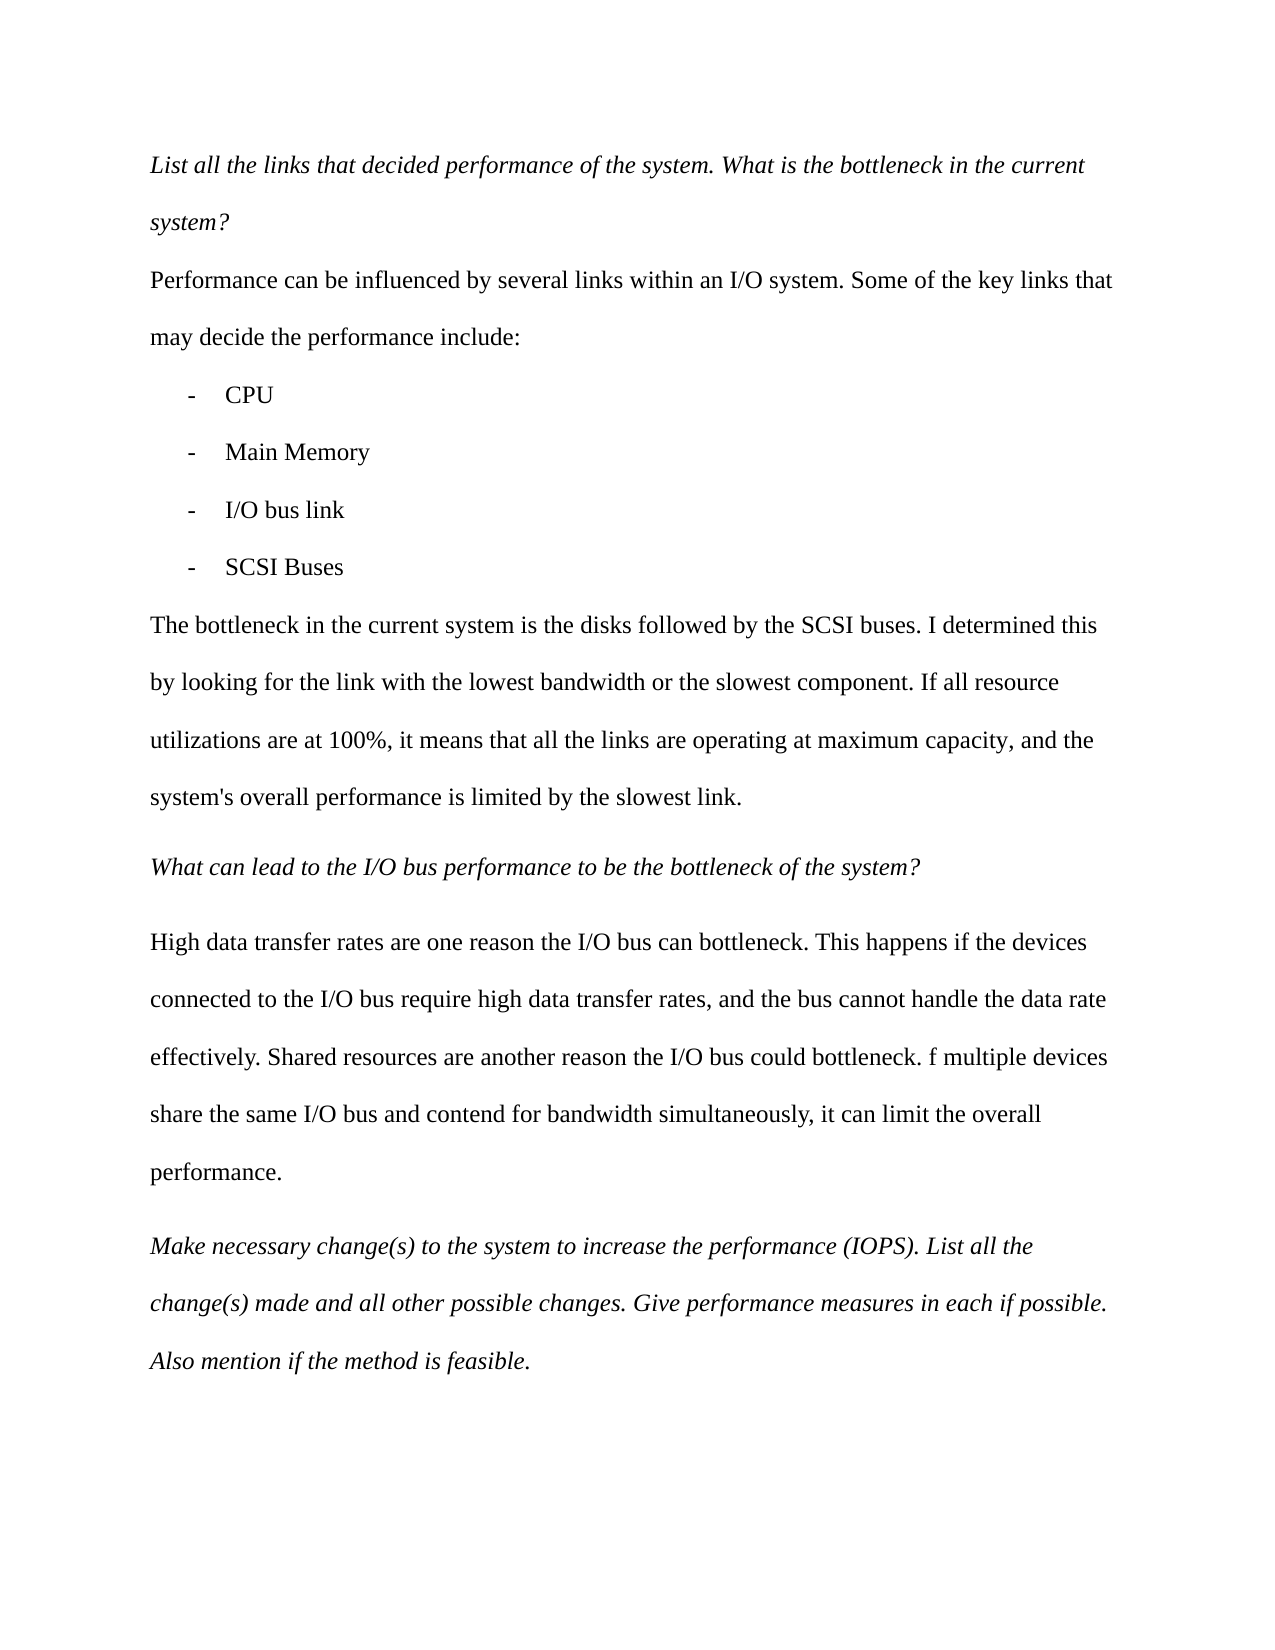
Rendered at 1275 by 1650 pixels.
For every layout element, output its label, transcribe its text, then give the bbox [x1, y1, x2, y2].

list CPU [187, 380, 1125, 409]
list I/O bus link [187, 495, 1125, 524]
text High data transfer rates are one reason the I/O bus can bottleneck. This happens if the devices connected to the I/O bus require high data transfer rates, and the bus cannot handle the data rate effectively. Shared resources are another reason the I/O bus could bottleneck. f multiple devices share the same I/O bus and contend for bandwidth simultaneously, it can limit the overall performance. [150, 927, 1125, 1185]
text Make necessary change(s) to the system to increase the performance (IOPS). List all the change(s) made and all other possible changes. Give performance measures in each if possible. Also mention if the method is feasible. [150, 1231, 1125, 1374]
text What can lead to the I/O bus performance to be the bottleneck of the system? [150, 852, 1125, 881]
text Performance can be influenced by several links within an I/O system. Some of the key links that may decide the performance include: [150, 265, 1125, 351]
list SCSI Buses [187, 552, 1125, 581]
text The bottleneck in the current system is the disks followed by the SCSI buses. I determined this by looking for the link with the lowest bandwidth or the slowest component. If all resource utilizations are at 100%, it means that all the links are operating at maximum capacity, and the system's overall performance is limited by the slowest link. [150, 610, 1125, 811]
text List all the links that decided performance of the system. What is the bottleneck in the current system? [150, 150, 1125, 236]
list Main Memory [187, 437, 1125, 466]
